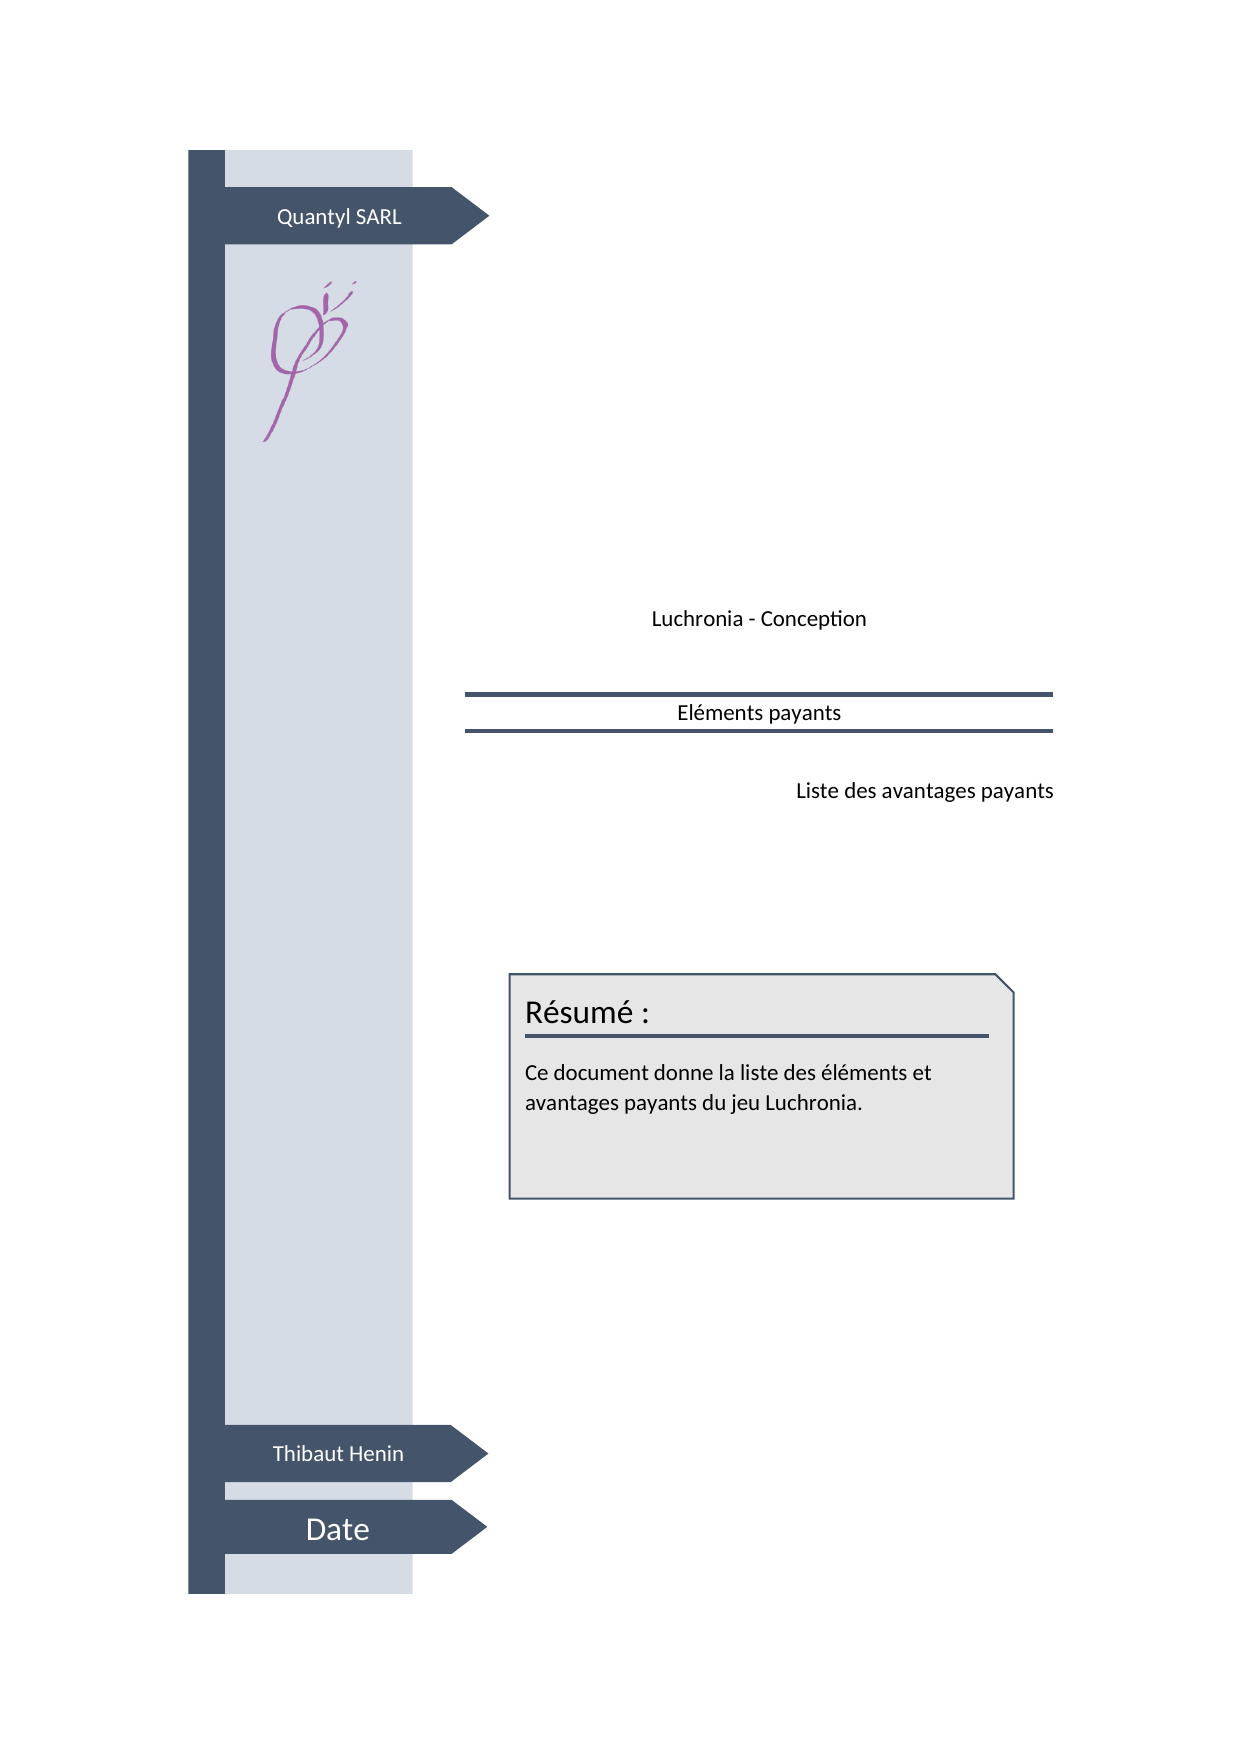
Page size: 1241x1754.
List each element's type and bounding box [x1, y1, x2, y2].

picture [262, 281, 357, 442]
